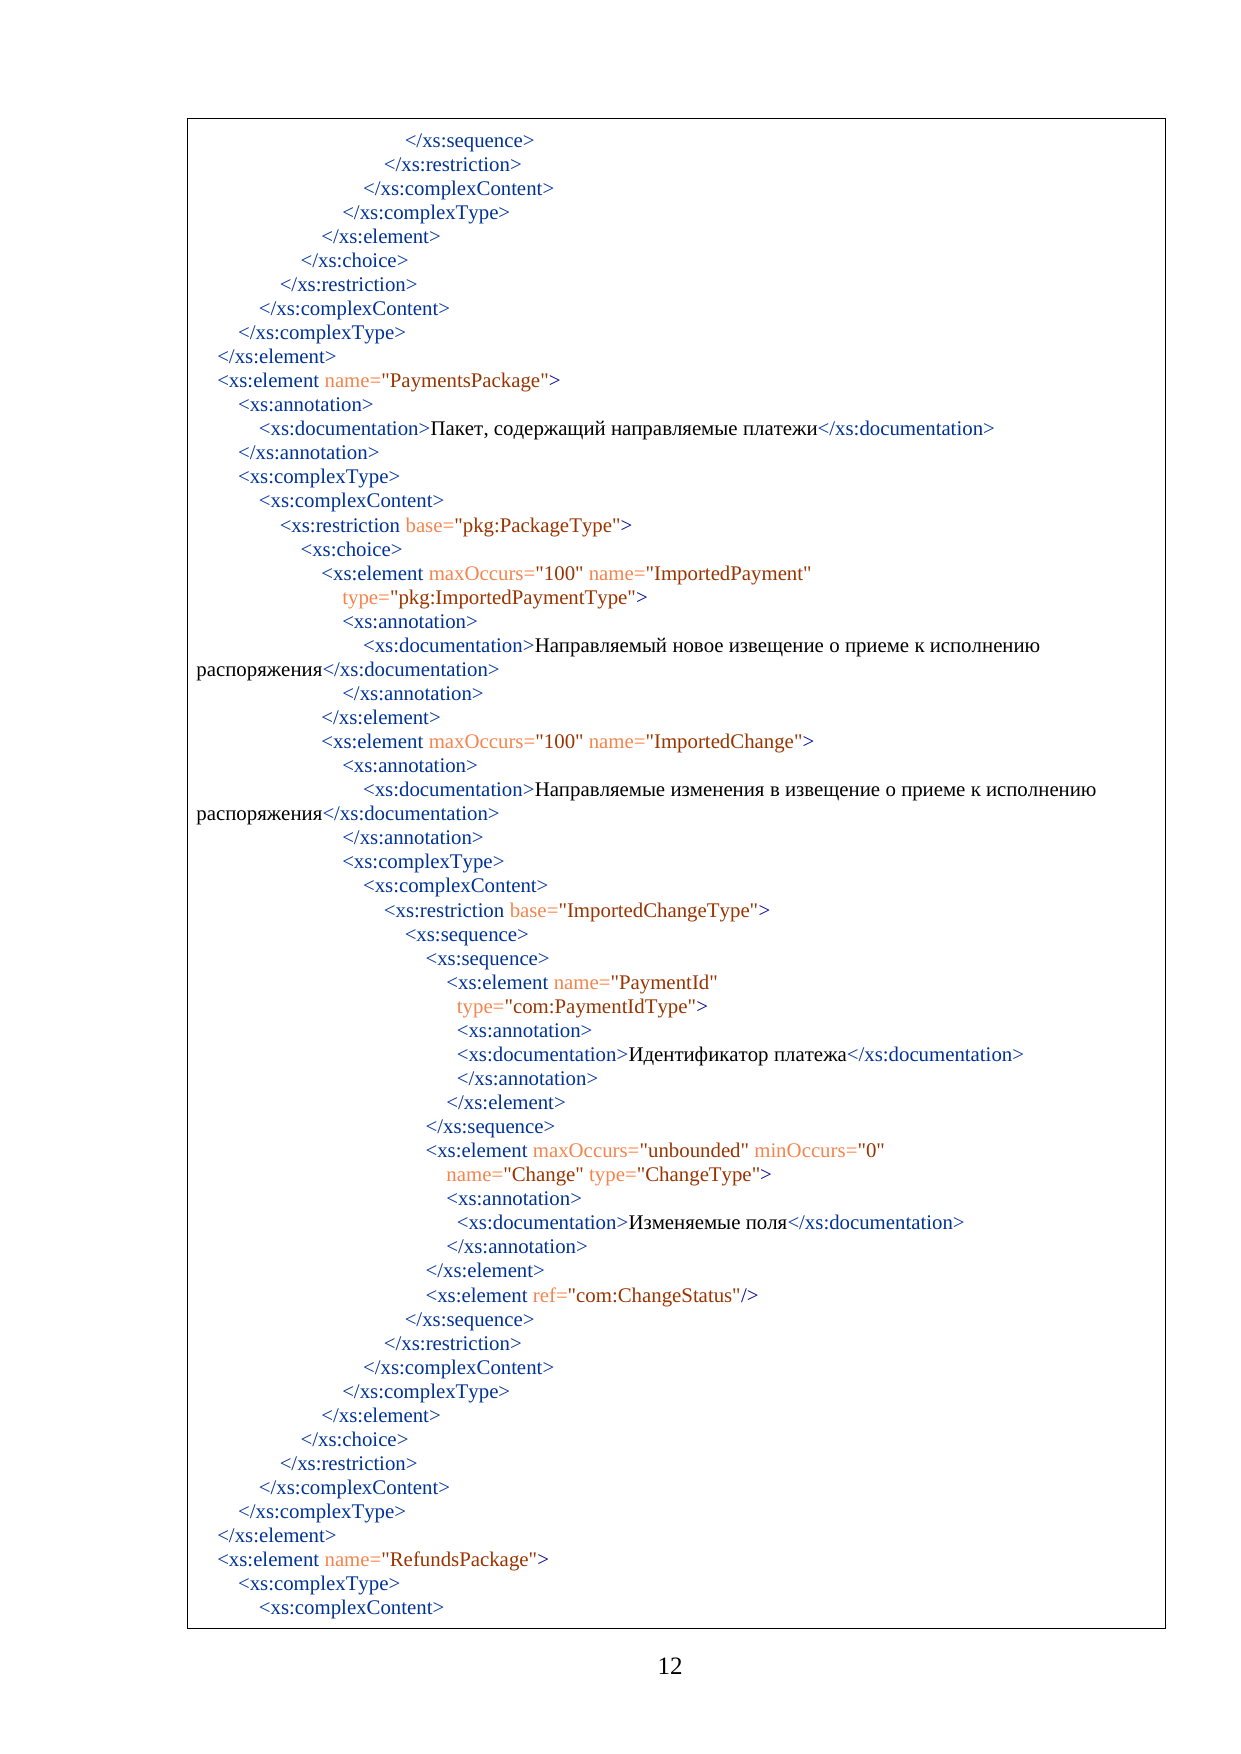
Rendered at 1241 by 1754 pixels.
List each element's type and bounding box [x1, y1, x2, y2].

table_header [188, 119, 1165, 1628]
